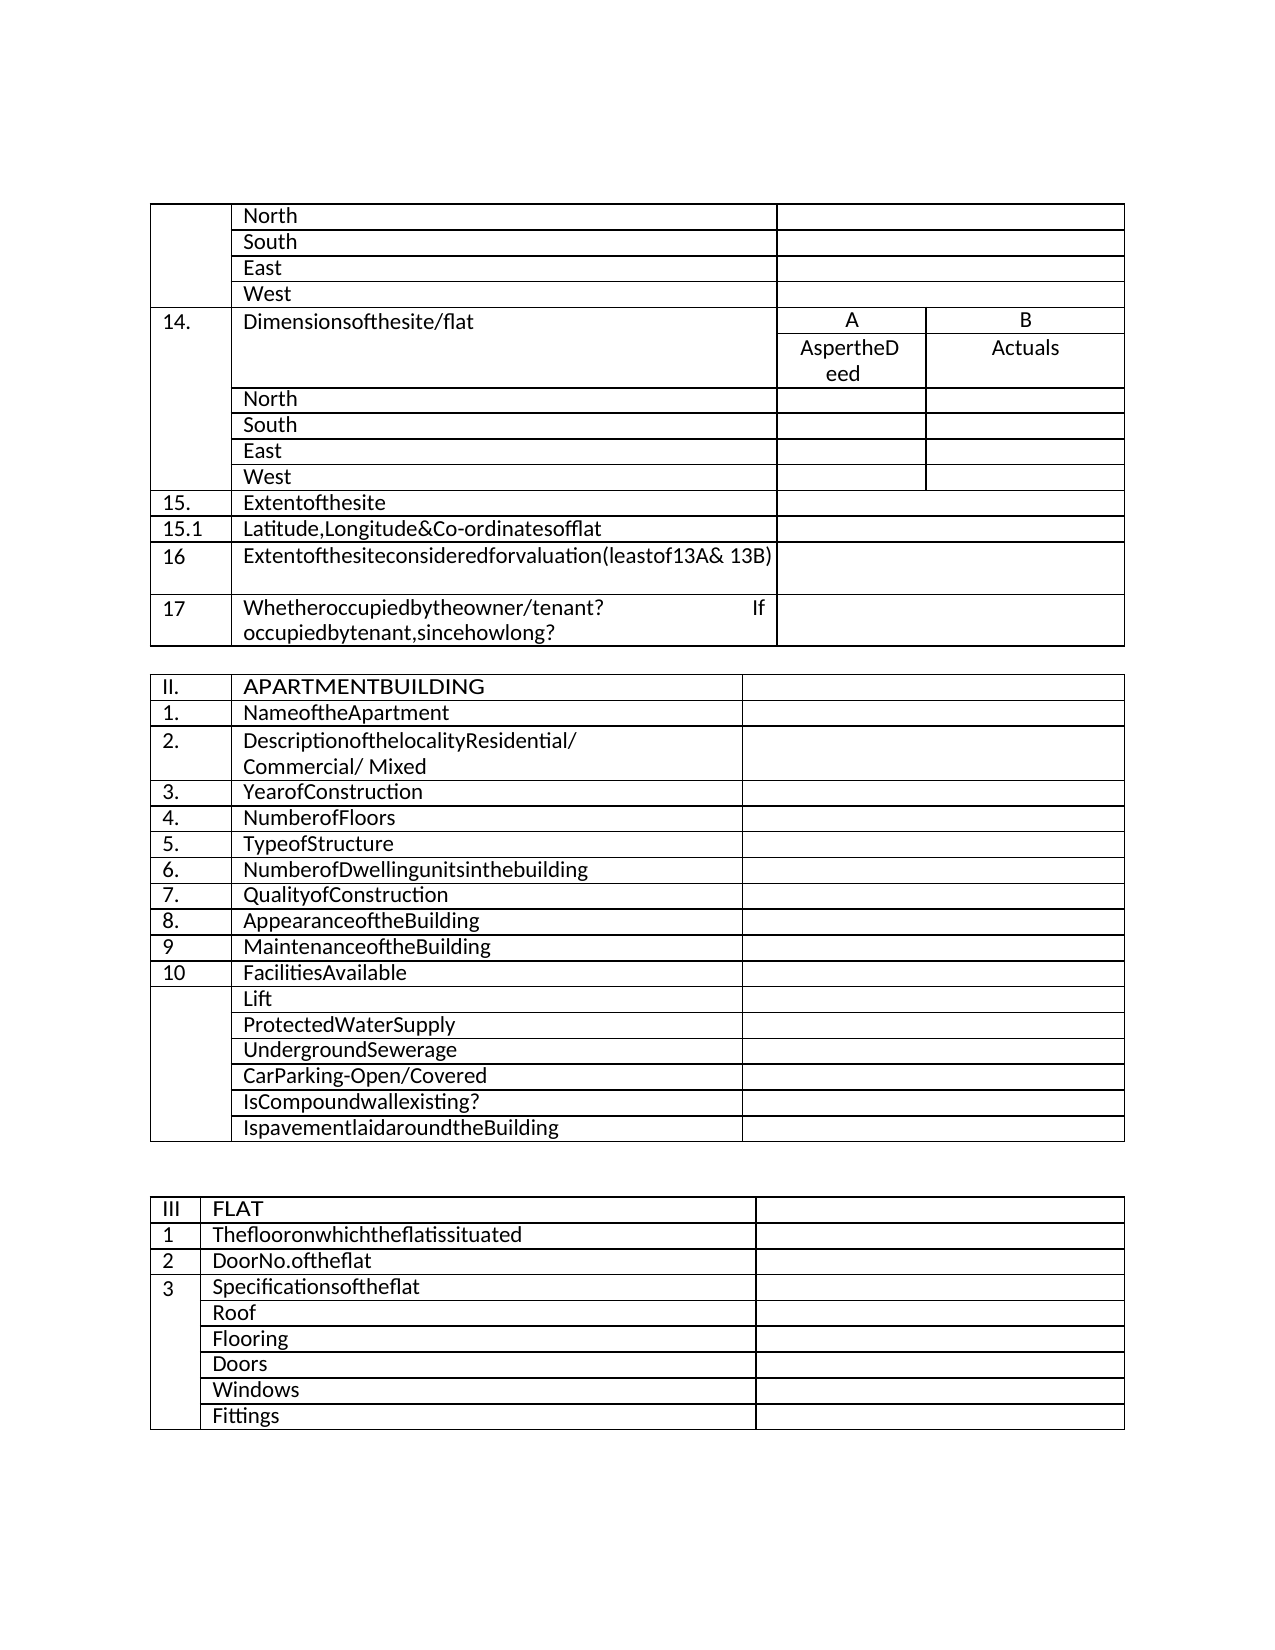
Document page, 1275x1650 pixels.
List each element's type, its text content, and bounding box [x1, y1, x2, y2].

table_cell AppearanceoftheBuilding [232, 910, 742, 934]
table_cell [778, 282, 1124, 307]
table_cell East [232, 440, 776, 464]
table_cell 1 [151, 1224, 200, 1248]
table_cell 3. [151, 781, 231, 805]
table_cell 17 [151, 595, 231, 645]
table_cell [743, 807, 1124, 831]
table_header II. [151, 675, 231, 699]
table_cell 15.1 [151, 517, 231, 541]
table_cell 2 [151, 1250, 200, 1274]
table_cell [743, 1065, 1124, 1089]
table_cell [778, 440, 925, 464]
table_cell Extentofthesiteconsideredforvaluation(leastof13A& 13B) [232, 543, 776, 593]
table_cell Whetheroccupiedbytheowner/tenant? If occupiedbytenant,sincehowlong? [232, 595, 776, 645]
table_cell NumberofDwellingunitsinthebuilding [232, 858, 742, 882]
table_cell [927, 414, 1124, 438]
table_header [151, 205, 231, 307]
table_cell [743, 727, 1124, 780]
table_cell QualityofConstruction [232, 884, 742, 908]
table_cell ProtectedWaterSupply [232, 1013, 742, 1037]
table_header APARTMENTBUILDING [232, 675, 742, 699]
table_cell [757, 1250, 1124, 1274]
table_cell [743, 910, 1124, 934]
table_cell [743, 1039, 1124, 1063]
table_cell Specificationsoftheflat [201, 1275, 755, 1299]
table_cell TypeofStructure [232, 832, 742, 857]
table_cell [757, 1224, 1124, 1248]
table_header [778, 205, 1124, 229]
table_cell [927, 389, 1124, 412]
table_cell B [927, 308, 1124, 332]
table_cell East [232, 257, 776, 281]
table_cell [743, 1117, 1124, 1141]
table_cell CarParking-Open/Covered [232, 1065, 742, 1089]
table_cell Extentofthesite [232, 491, 776, 515]
table_cell [743, 701, 1124, 725]
table_cell IsCompoundwallexisting? [232, 1091, 742, 1115]
table_cell [743, 832, 1124, 857]
table_cell UndergroundSewerage [232, 1039, 742, 1063]
table_cell Latitude,Longitude&Co-ordinatesofflat [232, 517, 776, 541]
table_cell [778, 491, 1124, 515]
table_cell 2. [151, 727, 231, 780]
table_cell [151, 987, 231, 1141]
table_cell South [232, 231, 776, 255]
table_cell [778, 595, 1124, 645]
table_cell [927, 440, 1124, 464]
table_cell South [232, 414, 776, 438]
table_header FLAT [201, 1198, 755, 1222]
table_cell [743, 1013, 1124, 1037]
table_cell Actuals [927, 334, 1124, 387]
table_cell [757, 1275, 1124, 1299]
table_cell 15. [151, 491, 231, 515]
table_cell [757, 1301, 1124, 1325]
table_cell FacilitiesAvailable [232, 962, 742, 986]
table_cell Roof [201, 1301, 755, 1325]
table_cell [757, 1353, 1124, 1377]
table_cell [778, 465, 925, 489]
table_cell 9 [151, 936, 231, 960]
table_cell 14. [151, 308, 231, 489]
table_cell [743, 962, 1124, 986]
table_cell Windows [201, 1379, 755, 1403]
table_cell 1. [151, 701, 231, 725]
table_header [757, 1198, 1124, 1222]
table_cell DoorNo.oftheflat [201, 1250, 755, 1274]
table_cell 3 [151, 1275, 200, 1429]
table_cell A [778, 308, 925, 332]
table_cell NumberofFloors [232, 807, 742, 831]
table_cell AspertheDeed [778, 334, 925, 387]
table_cell Theflooronwhichtheflatissituated [201, 1224, 755, 1248]
table_cell Doors [201, 1353, 755, 1377]
table_cell West [232, 282, 776, 307]
table_cell [743, 884, 1124, 908]
table_cell [778, 389, 925, 412]
table_cell DescriptionofthelocalityResidential/Commercial/ Mixed [232, 727, 742, 780]
table_cell 8. [151, 910, 231, 934]
table_cell Flooring [201, 1327, 755, 1351]
table_cell [757, 1379, 1124, 1403]
table_cell [743, 781, 1124, 805]
table_cell Dimensionsofthesite/flat [232, 308, 776, 387]
table_cell [743, 858, 1124, 882]
table_cell 5. [151, 832, 231, 857]
table_cell [743, 1091, 1124, 1115]
table_cell [743, 936, 1124, 960]
table_cell MaintenanceoftheBuilding [232, 936, 742, 960]
table_cell NameoftheApartment [232, 701, 742, 725]
table_cell West [232, 465, 776, 489]
table_cell [757, 1405, 1124, 1429]
table_cell 4. [151, 807, 231, 831]
table_cell 16 [151, 543, 231, 593]
table_cell [757, 1327, 1124, 1351]
table_header North [232, 205, 776, 229]
table_cell [927, 465, 1124, 489]
table_cell [778, 231, 1124, 255]
table_cell 6. [151, 858, 231, 882]
table_cell [743, 987, 1124, 1012]
table_header III [151, 1198, 200, 1222]
table_cell YearofConstruction [232, 781, 742, 805]
table_cell IspavementlaidaroundtheBuilding [232, 1117, 742, 1141]
table_cell Fittings [201, 1405, 755, 1429]
table_cell [778, 257, 1124, 281]
table_cell 7. [151, 884, 231, 908]
table_cell [778, 414, 925, 438]
table_header [743, 675, 1124, 699]
table_cell Lift [232, 987, 742, 1012]
table_cell 10 [151, 962, 231, 986]
table_cell [778, 517, 1124, 541]
table_cell North [232, 389, 776, 412]
table_cell [778, 543, 1124, 593]
